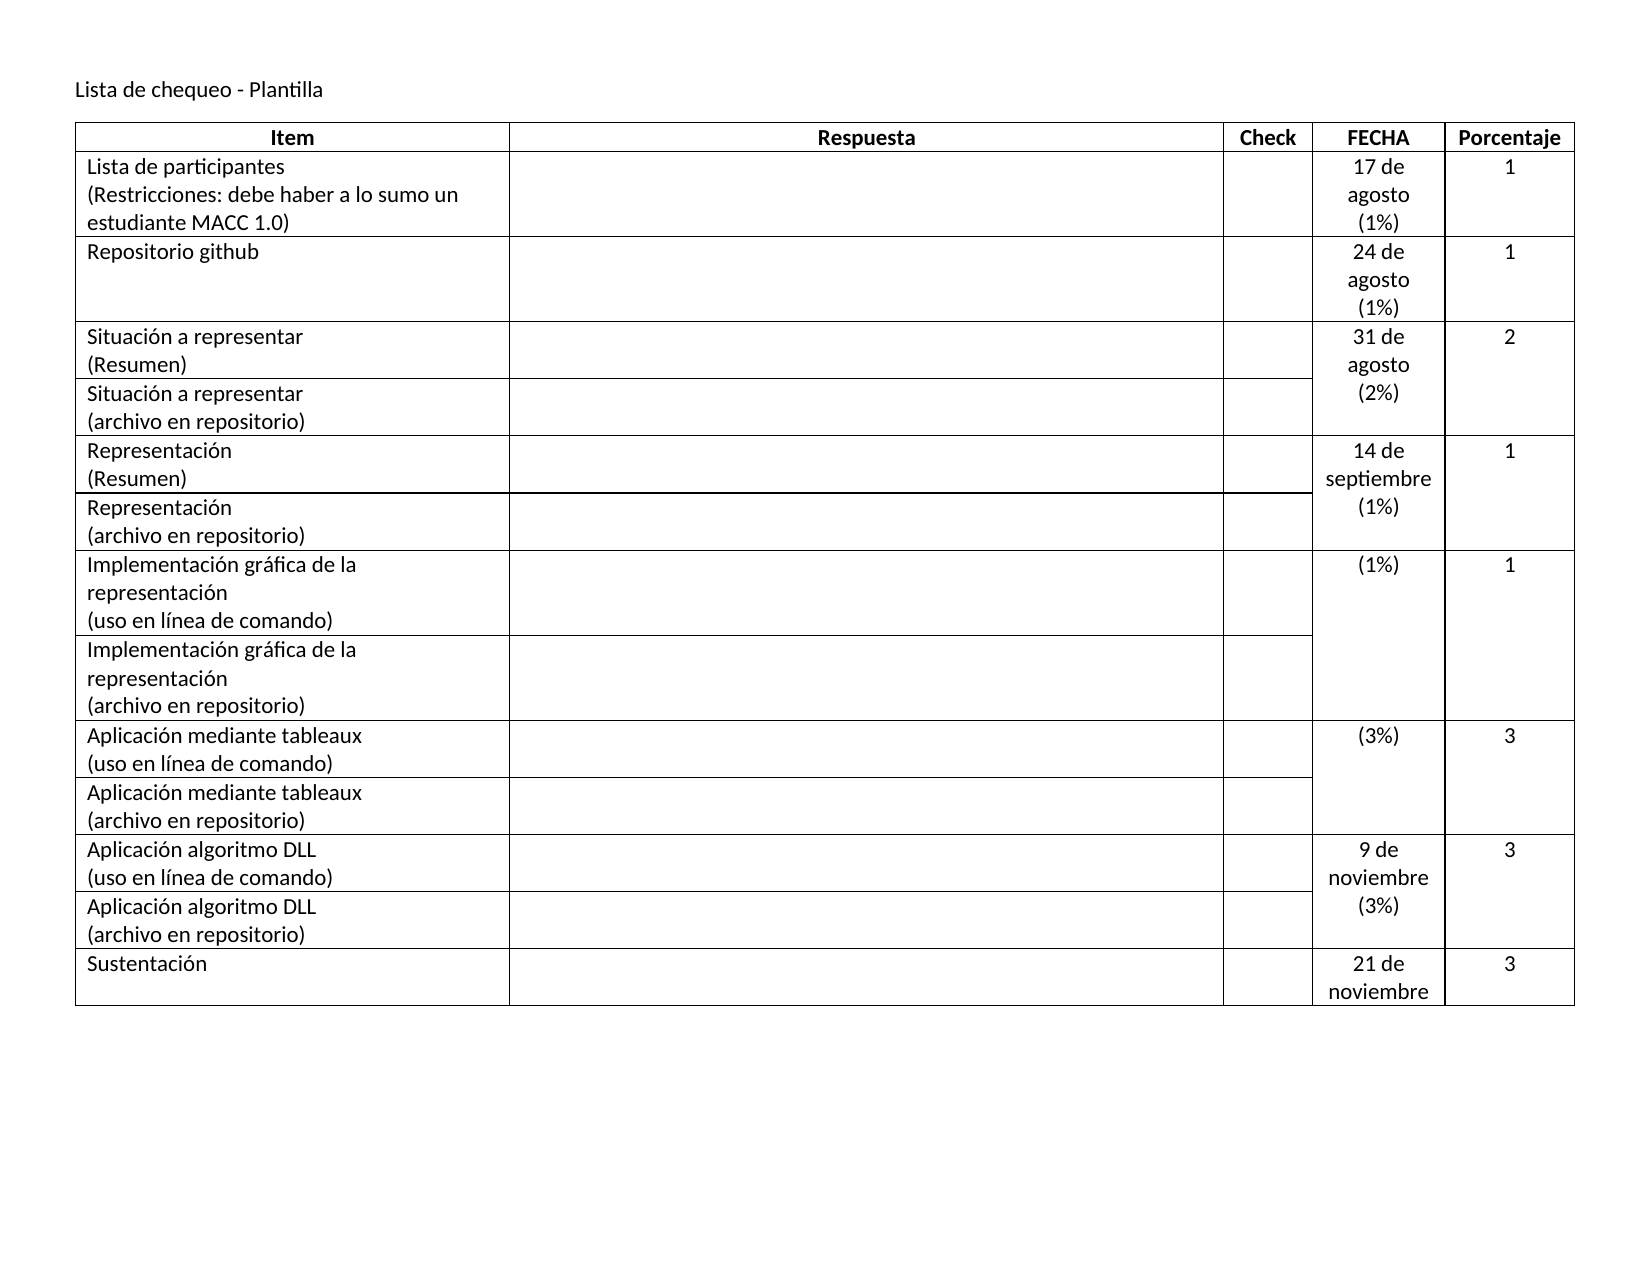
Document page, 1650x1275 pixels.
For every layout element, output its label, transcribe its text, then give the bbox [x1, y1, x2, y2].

table_cell Aplicación mediante tableaux (archivo en repositorio) [76, 778, 509, 834]
table_cell [510, 379, 1223, 435]
table_cell Situación a representar (Resumen) [76, 322, 509, 378]
table_cell Implementación gráfica de la representación (archivo en repositorio) [76, 636, 509, 720]
table_cell [1224, 835, 1312, 891]
table_cell 21 de noviembre [1313, 949, 1444, 1005]
table_cell [1224, 949, 1312, 1005]
table_cell Situación a representar (archivo en repositorio) [76, 379, 509, 435]
table_header Check [1224, 123, 1312, 151]
table_cell [510, 237, 1223, 321]
table_cell [1224, 237, 1312, 321]
table_cell 1 [1446, 551, 1574, 720]
table_cell Representación (Resumen) [76, 436, 509, 492]
table_cell [510, 152, 1223, 236]
table_header FECHA [1313, 123, 1444, 151]
table_cell [510, 636, 1223, 720]
table_cell Lista de participantes (Restricciones: debe haber a lo sumo un estudiante MACC 1.0) [76, 152, 509, 236]
table_header Porcentaje [1446, 123, 1574, 151]
table_cell [1224, 778, 1312, 834]
table_cell (1%) [1313, 551, 1444, 720]
table_cell [1224, 551, 1312, 634]
table_cell (3%) [1313, 721, 1444, 834]
table_cell [1224, 494, 1312, 549]
table_cell Sustentación [76, 949, 509, 1005]
table_cell [510, 835, 1223, 891]
table_cell 3 [1446, 721, 1574, 834]
table_cell 1 [1446, 237, 1574, 321]
table_cell [1224, 721, 1312, 777]
table_header Item [76, 123, 509, 151]
table_cell Repositorio github [76, 237, 509, 321]
table_cell [510, 436, 1223, 492]
table_cell [1224, 379, 1312, 435]
table_header Respuesta [510, 123, 1223, 151]
table_cell [1224, 322, 1312, 378]
table_cell 1 [1446, 436, 1574, 549]
table_cell Aplicación algoritmo DLL (archivo en repositorio) [76, 892, 509, 948]
table_cell Implementación gráfica de la representación (uso en línea de comando) [76, 551, 509, 634]
table_cell [1224, 436, 1312, 492]
table_cell 14 de septiembre (1%) [1313, 436, 1444, 549]
table_cell Aplicación algoritmo DLL (uso en línea de comando) [76, 835, 509, 891]
table_cell [510, 949, 1223, 1005]
table_cell [510, 721, 1223, 777]
table_cell 3 [1446, 835, 1574, 948]
table_cell [1224, 152, 1312, 236]
table_cell 24 de agosto (1%) [1313, 237, 1444, 321]
table_cell 3 [1446, 949, 1574, 1005]
table_cell 1 [1446, 152, 1574, 236]
table_cell 17 de agosto (1%) [1313, 152, 1444, 236]
table_cell [510, 778, 1223, 834]
table_cell 31 de agosto (2%) [1313, 322, 1444, 435]
table_cell [510, 551, 1223, 634]
table_cell Aplicación mediante tableaux (uso en línea de comando) [76, 721, 509, 777]
text Lista de chequeo - Plantilla [75, 75, 1575, 103]
table_cell 9 de noviembre (3%) [1313, 835, 1444, 948]
table_cell [1224, 892, 1312, 948]
table_cell [1224, 636, 1312, 720]
table_cell 2 [1446, 322, 1574, 435]
table_cell [510, 322, 1223, 378]
table_cell [510, 892, 1223, 948]
table_cell Representación (archivo en repositorio) [76, 494, 509, 549]
table_cell [510, 494, 1223, 549]
